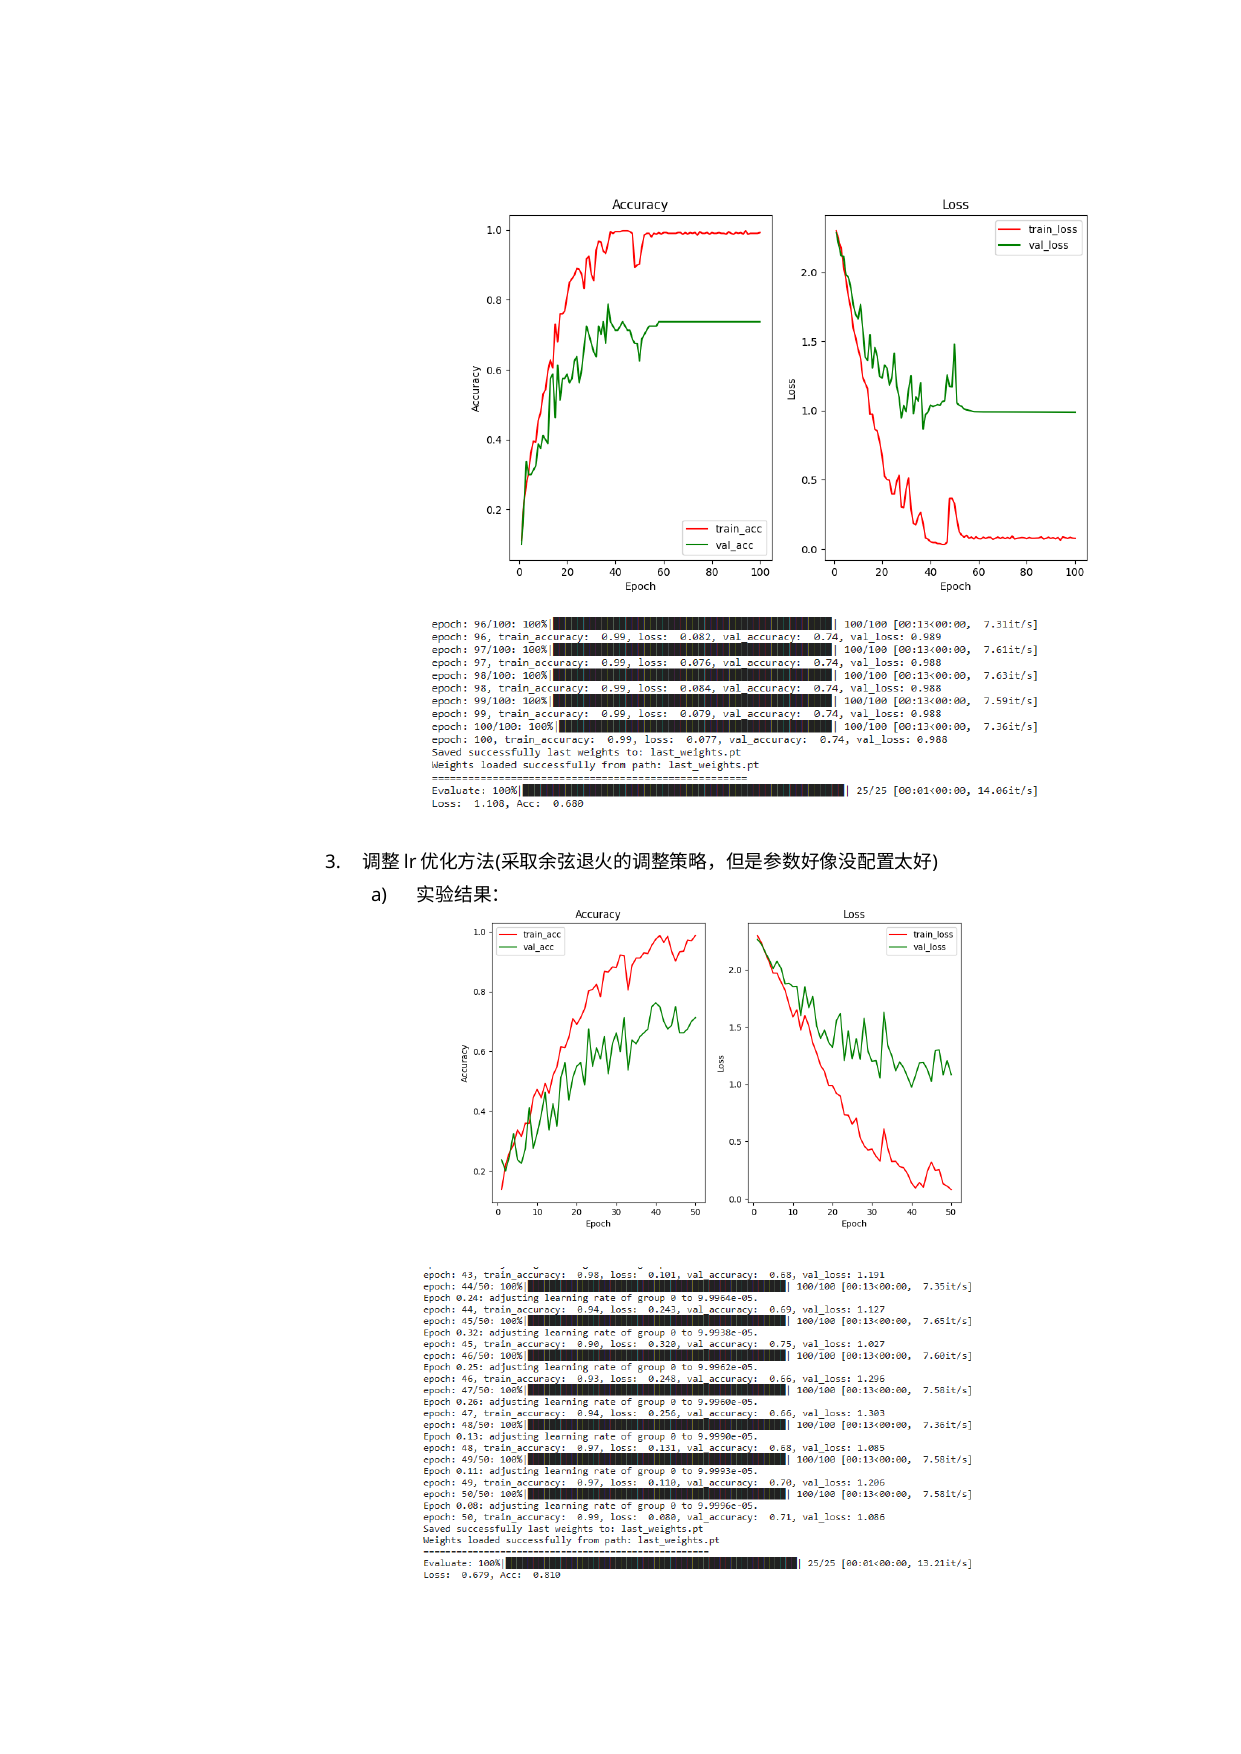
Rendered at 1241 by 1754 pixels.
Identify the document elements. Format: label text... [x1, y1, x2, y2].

picture [416, 1267, 997, 1586]
picture [416, 162, 1161, 609]
list 调整lr优化方法(采取余弦退火的调整策略，但是参数好像没配置太好) [325, 844, 1053, 877]
picture [416, 909, 1021, 1242]
picture [416, 617, 1118, 826]
list 实验结果： [371, 877, 1053, 909]
